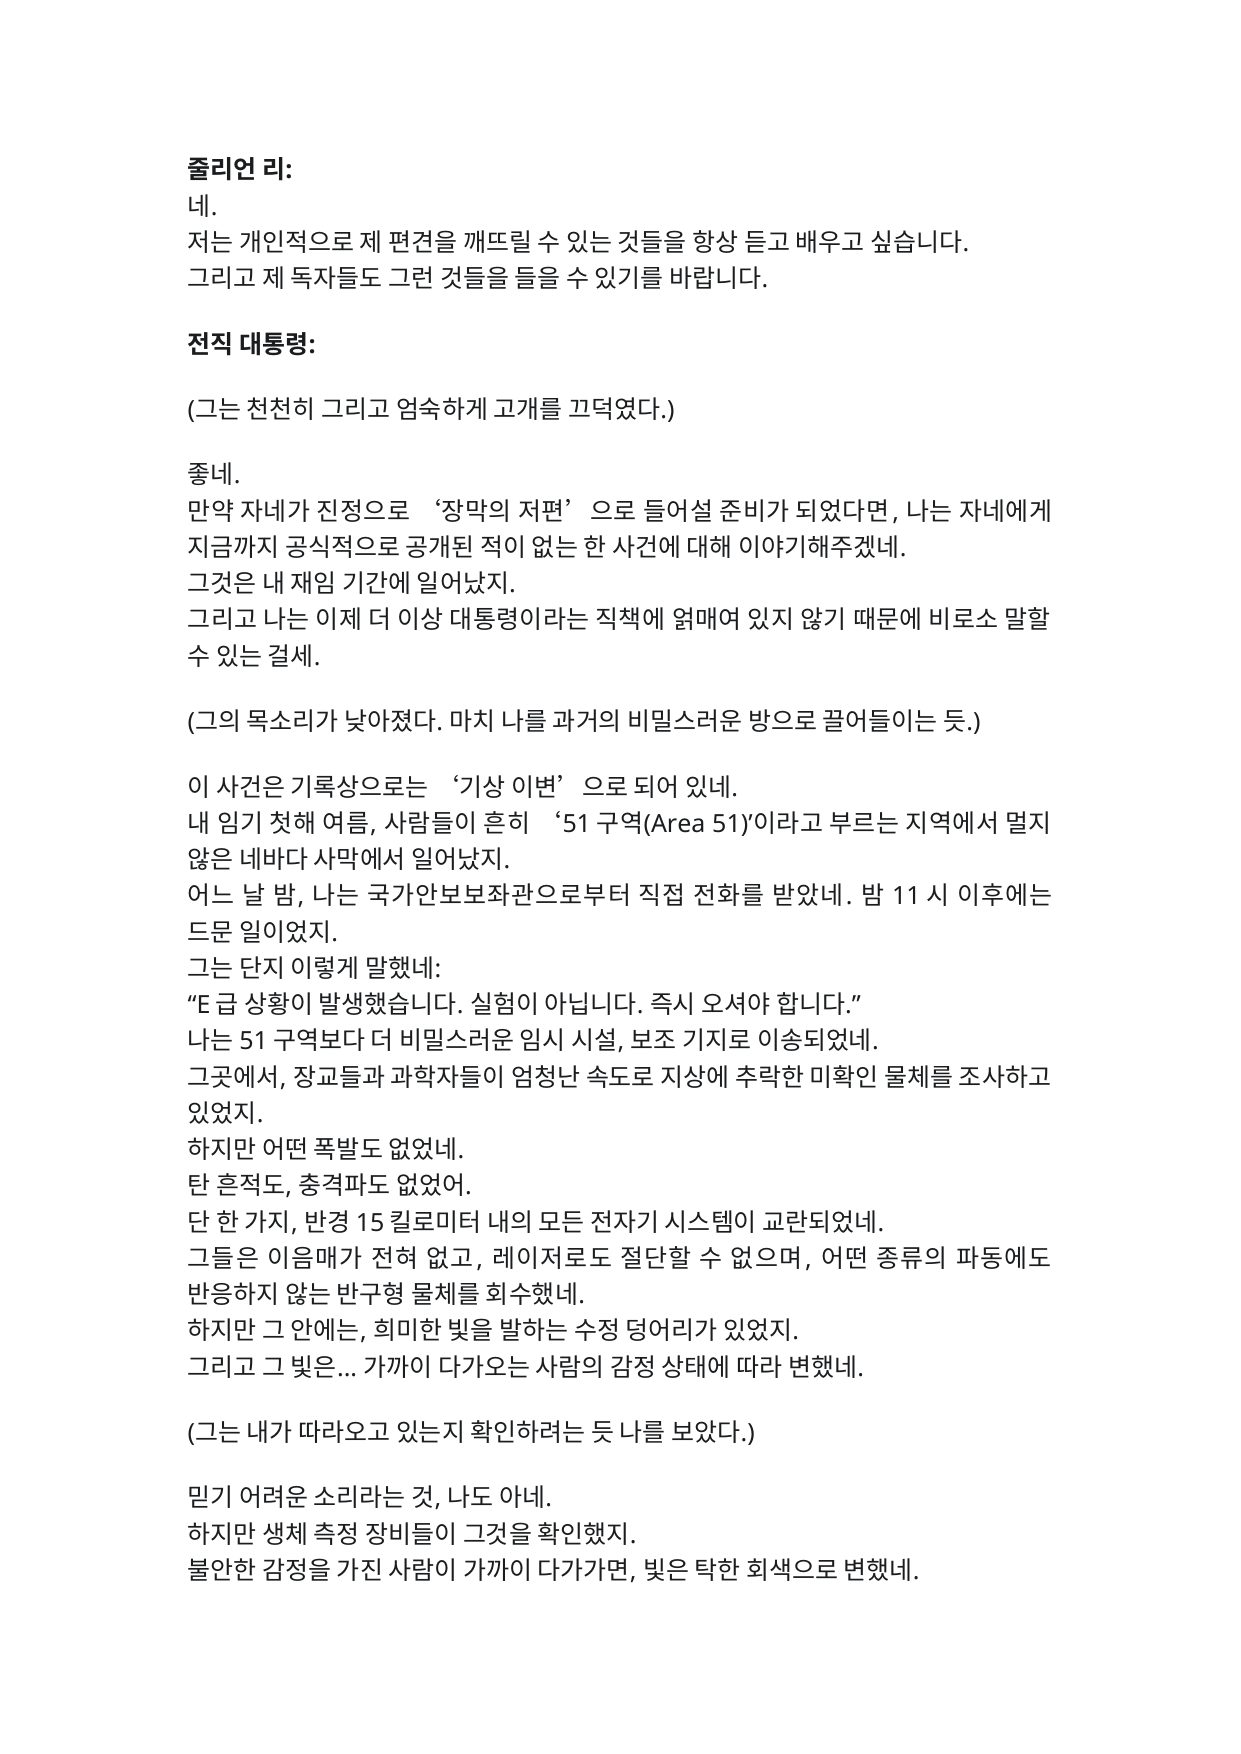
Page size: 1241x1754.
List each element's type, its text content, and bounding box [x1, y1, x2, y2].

text 이 사건은 기록상으로는 ‘기상 이변’으로 되어 있네. 내 임기 첫해 여름, 사람들이 흔히 ‘51구역(Area 51)’이라고 부르는 지역에서 멀지 않은 네바다 사막에서 일어났지. 어느 날 밤, 나는 국가안보보좌관으로부터 직접 전화를 받았네. 밤 11시 이후에는 드문 일이었지. 그는 단지 이렇게 말했네: “E급 상황이 발생했습니다. 실험이 아닙니다. 즉시 오셔야 합니다.” 나는 51구역보다 더 비밀스러운 임시 시설, 보조 기지로 이송되었네. 그곳에서, 장교들과 과학자들이 엄청난 속도로 지상에 추락한 미확인 물체를 조사하고 있었지. 하지만 어떤 폭발도 없었네. 탄 흔적도, 충격파도 없었어. 단 한 가지, 반경 15킬로미터 내의 모든 전자기 시스템이 교란되었네. 그들은 이음매가 전혀 없고, 레이저로도 절단할 수 없으며, 어떤 종류의 파동에도 반응하지 않는 반구형 물체를 회수했네. 하지만 그 안에는, 희미한 빛을 발하는 수정 덩어리가 있었지. 그리고 그 빛은... 가까이 다가오는 사람의 감정 상태에 따라 변했네. [187, 767, 1053, 1057]
text (그는 천천히 그리고 엄숙하게 고개를 끄덕였다.) [187, 389, 1053, 426]
text 전직 대통령: [308, 324, 1053, 360]
text 줄리언 리: 네. 저는 개인적으로 제 편견을 깨뜨릴 수 있는 것들을 항상 듣고 배우고 싶습니다. 그리고 제 독자들도 그런 것들을 들을 수 있기를 바랍니다. [187, 150, 1053, 295]
text (그는 내가 따라오고 있는지 확인하려는 듯 나를 보았다.) [187, 1412, 1053, 1449]
text 좋네. 만약 자네가 진정으로 ‘장막의 저편’으로 들어설 준비가 되었다면, 나는 자네에게 지금까지 공식적으로 공개된 적이 없는 한 사건에 대해 이야기해주겠네. 그것은 내 재임 기간에 일어났지. 그리고 나는 이제 더 이상 대통령이라는 직책에 얽매여 있지 않기 때문에 비로소 말할 수 있는 걸세. [187, 455, 1053, 672]
text 이 사건은 기록상으로는 ‘기상 이변’으로 되어 있네. 내 임기 첫해 여름, 사람들이 흔히 ‘51구역(Area 51)’이라고 부르는 지역에서 멀지 않은 네바다 사막에서 일어났지. 어느 날 밤, 나는 국가안보보좌관으로부터 직접 전화를 받았네. 밤 11시 이후에는 드문 일이었지. 그는 단지 이렇게 말했네: “E급 상황이 발생했습니다. 실험이 아닙니다. 즉시 오셔야 합니다.” 나는 51구역보다 더 비밀스러운 임시 시설, 보조 기지로 이송되었네. 그곳에서, 장교들과 과학자들이 엄청난 속도로 지상에 추락한 미확인 물체를 조사하고 있었지. 하지만 어떤 폭발도 없었네. 탄 흔적도, 충격파도 없었어. 단 한 가지, 반경 15킬로미터 내의 모든 전자기 시스템이 교란되었네. 그들은 이음매가 전혀 없고, 레이저로도 절단할 수 없으며, 어떤 종류의 파동에도 반응하지 않는 반구형 물체를 회수했네. 하지만 그 안에는, 희미한 빛을 발하는 수정 덩어리가 있었지. 그리고 그 빛은... 가까이 다가오는 사람의 감정 상태에 따라 변했네. [187, 1001, 1053, 1383]
